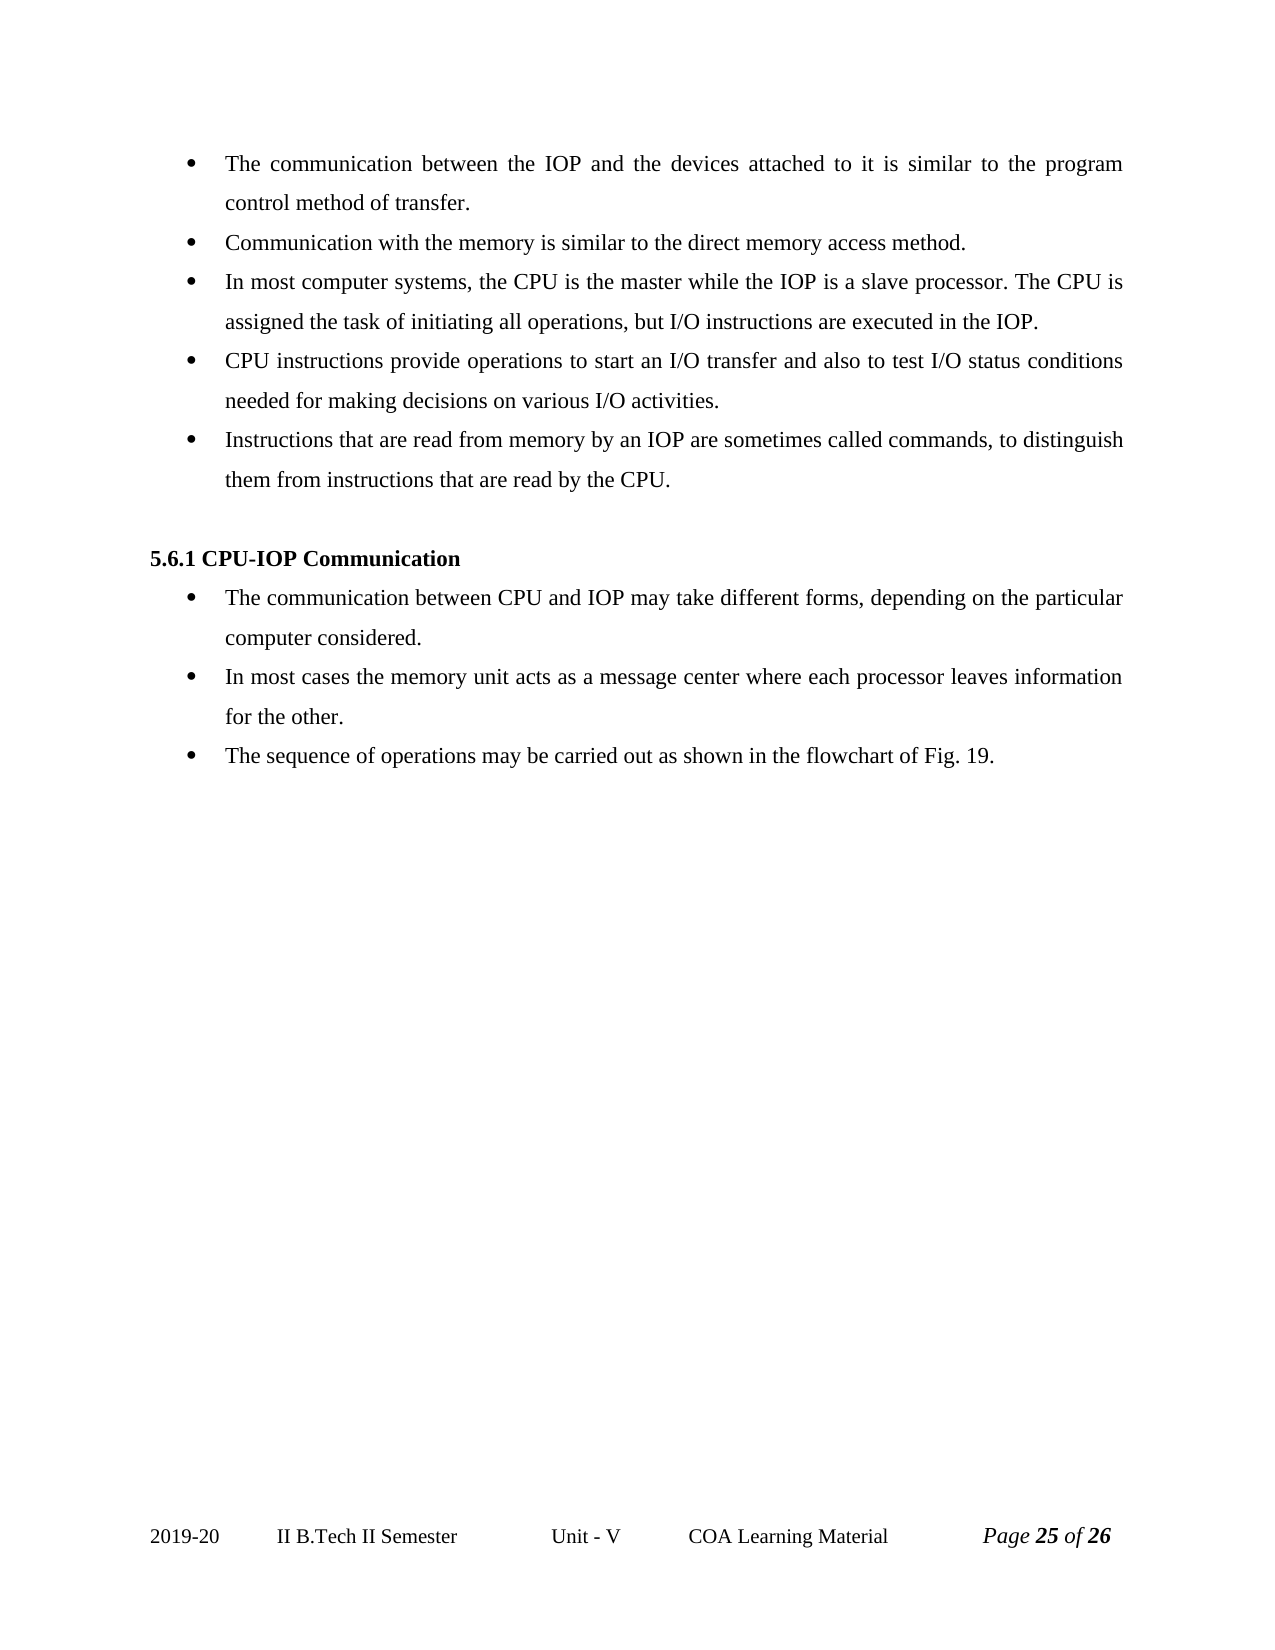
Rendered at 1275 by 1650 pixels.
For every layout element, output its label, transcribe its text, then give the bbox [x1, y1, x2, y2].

list Instructions that are read from memory by an IOP are sometimes called commands, to distinguish them from instructions that are read by the CPU. [187, 426, 1125, 492]
list In most cases the memory unit acts as a message center where each processor leaves information for the other. [187, 663, 1125, 729]
list The communication between CPU and IOP may take different forms, depending on the particular computer considered. [187, 584, 1125, 650]
list In most computer systems, the CPU is the master while the IOP is a slave processor. The CPU is assigned the task of initiating all operations, but I/O instructions are executed in the IOP. [187, 268, 1125, 334]
text 5.6.1 CPU-IOP Communication [150, 545, 1125, 571]
list The sequence of operations may be carried out as shown in the flowchart of Fig. 19. [187, 742, 1125, 768]
list Communication with the memory is similar to the direct memory access method. [187, 229, 1125, 255]
list CPU instructions provide operations to start an I/O transfer and also to test I/O status conditions needed for making decisions on various I/O activities. [187, 347, 1125, 413]
list The communication between the IOP and the devices attached to it is similar to the program control method of transfer. [187, 150, 1125, 216]
